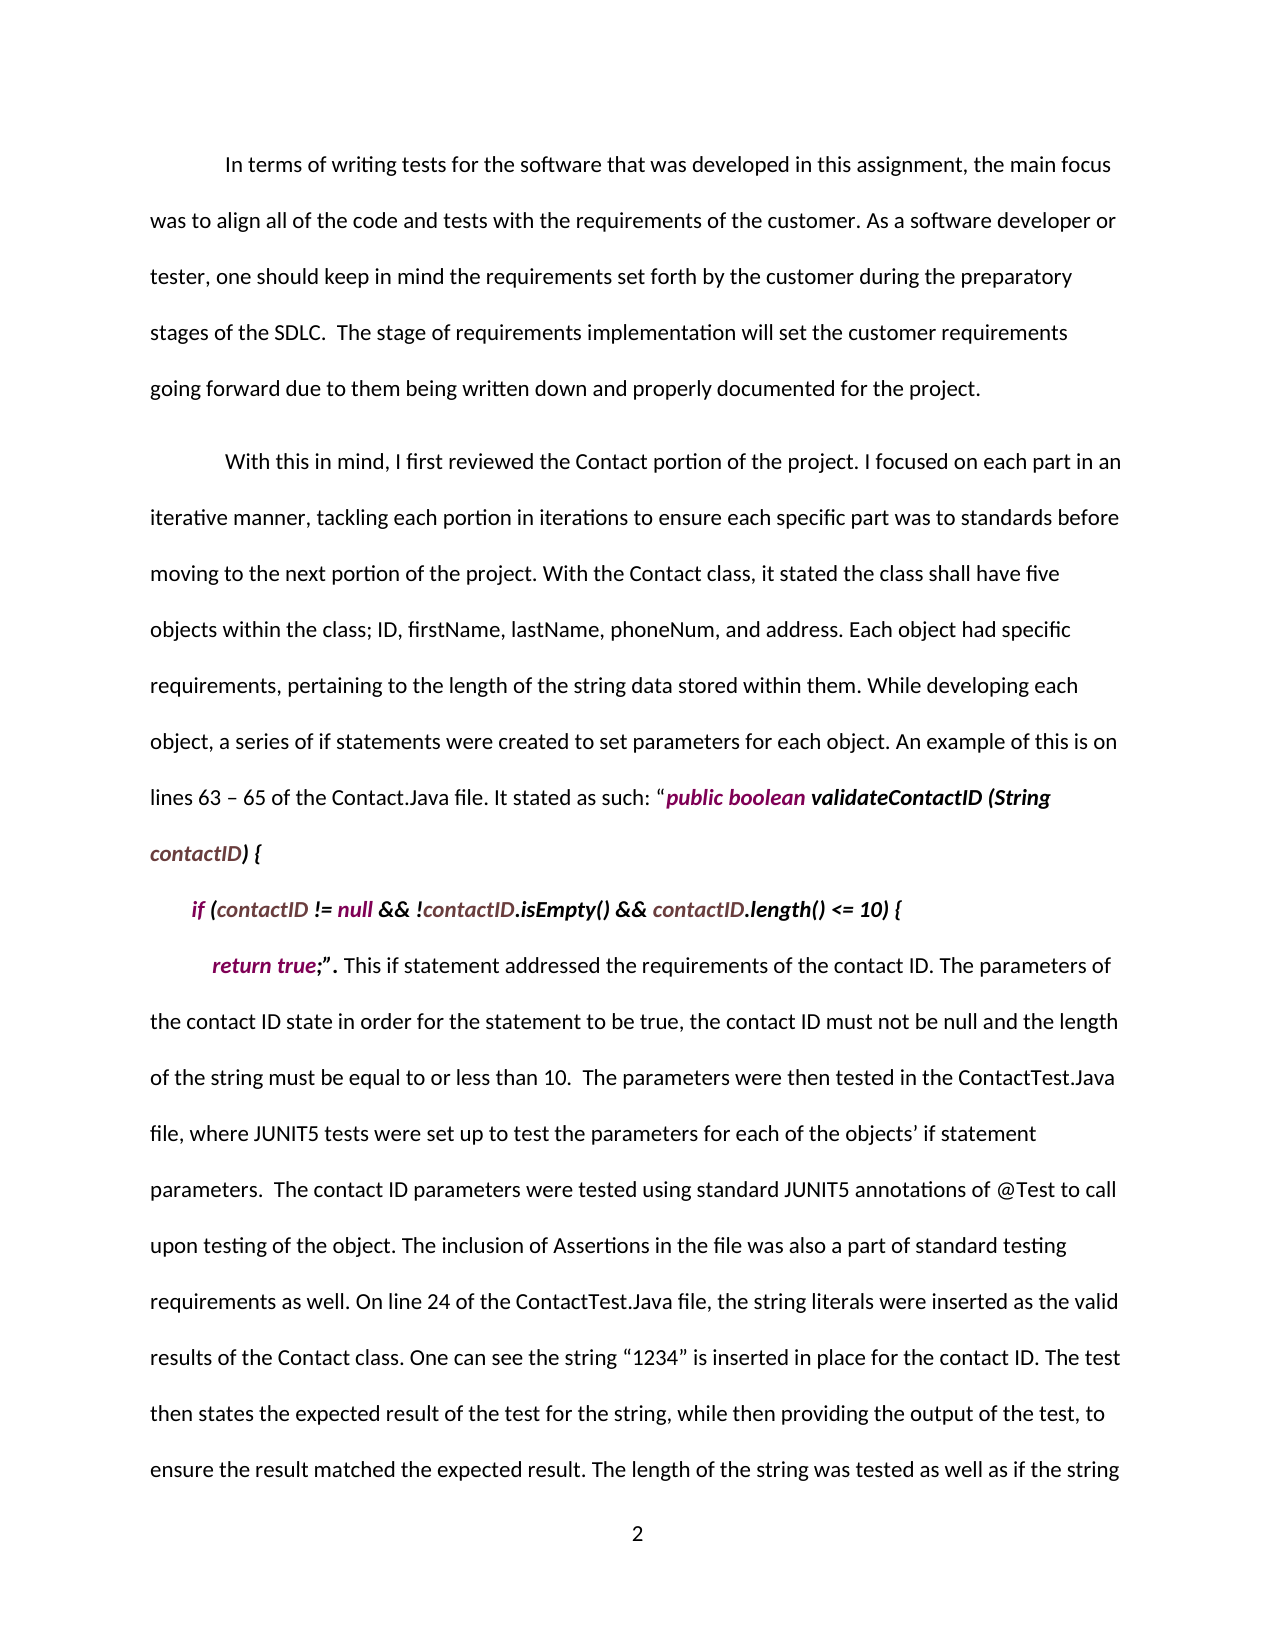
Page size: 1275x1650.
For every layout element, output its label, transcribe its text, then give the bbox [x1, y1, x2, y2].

text In terms of writing tests for the software that was developed in this assignment, the main focus was to align all of the code and tests with the requirements of the customer. As a software developer or tester, one should keep in mind the requirements set forth by the customer during the preparatory stages of the SDLC. The stage of requirements implementation will set the customer requirements going forward due to them being written down and properly documented for the project. [150, 150, 1125, 402]
text With this in mind, I first reviewed the Contact portion of the project. I focused on each part in an iterative manner, tackling each portion in iterations to ensure each specific part was to standards before moving to the next portion of the project. With the Contact class, it stated the class shall have five objects within the class; ID, firstName, lastName, phoneNum, and address. Each object had specific requirements, pertaining to the length of the string data stored within them. While developing each object, a series of if statements were created to set parameters for each object. An example of this is on lines 63 – 65 of the Contact.Java file. It stated as such: “public boolean validateContactID (String contactID) { [150, 447, 1125, 867]
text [150, 951, 1125, 1484]
text if (contactID != null && !contactID.isEmpty() && contactID.length() <= 10) { [150, 895, 1125, 923]
